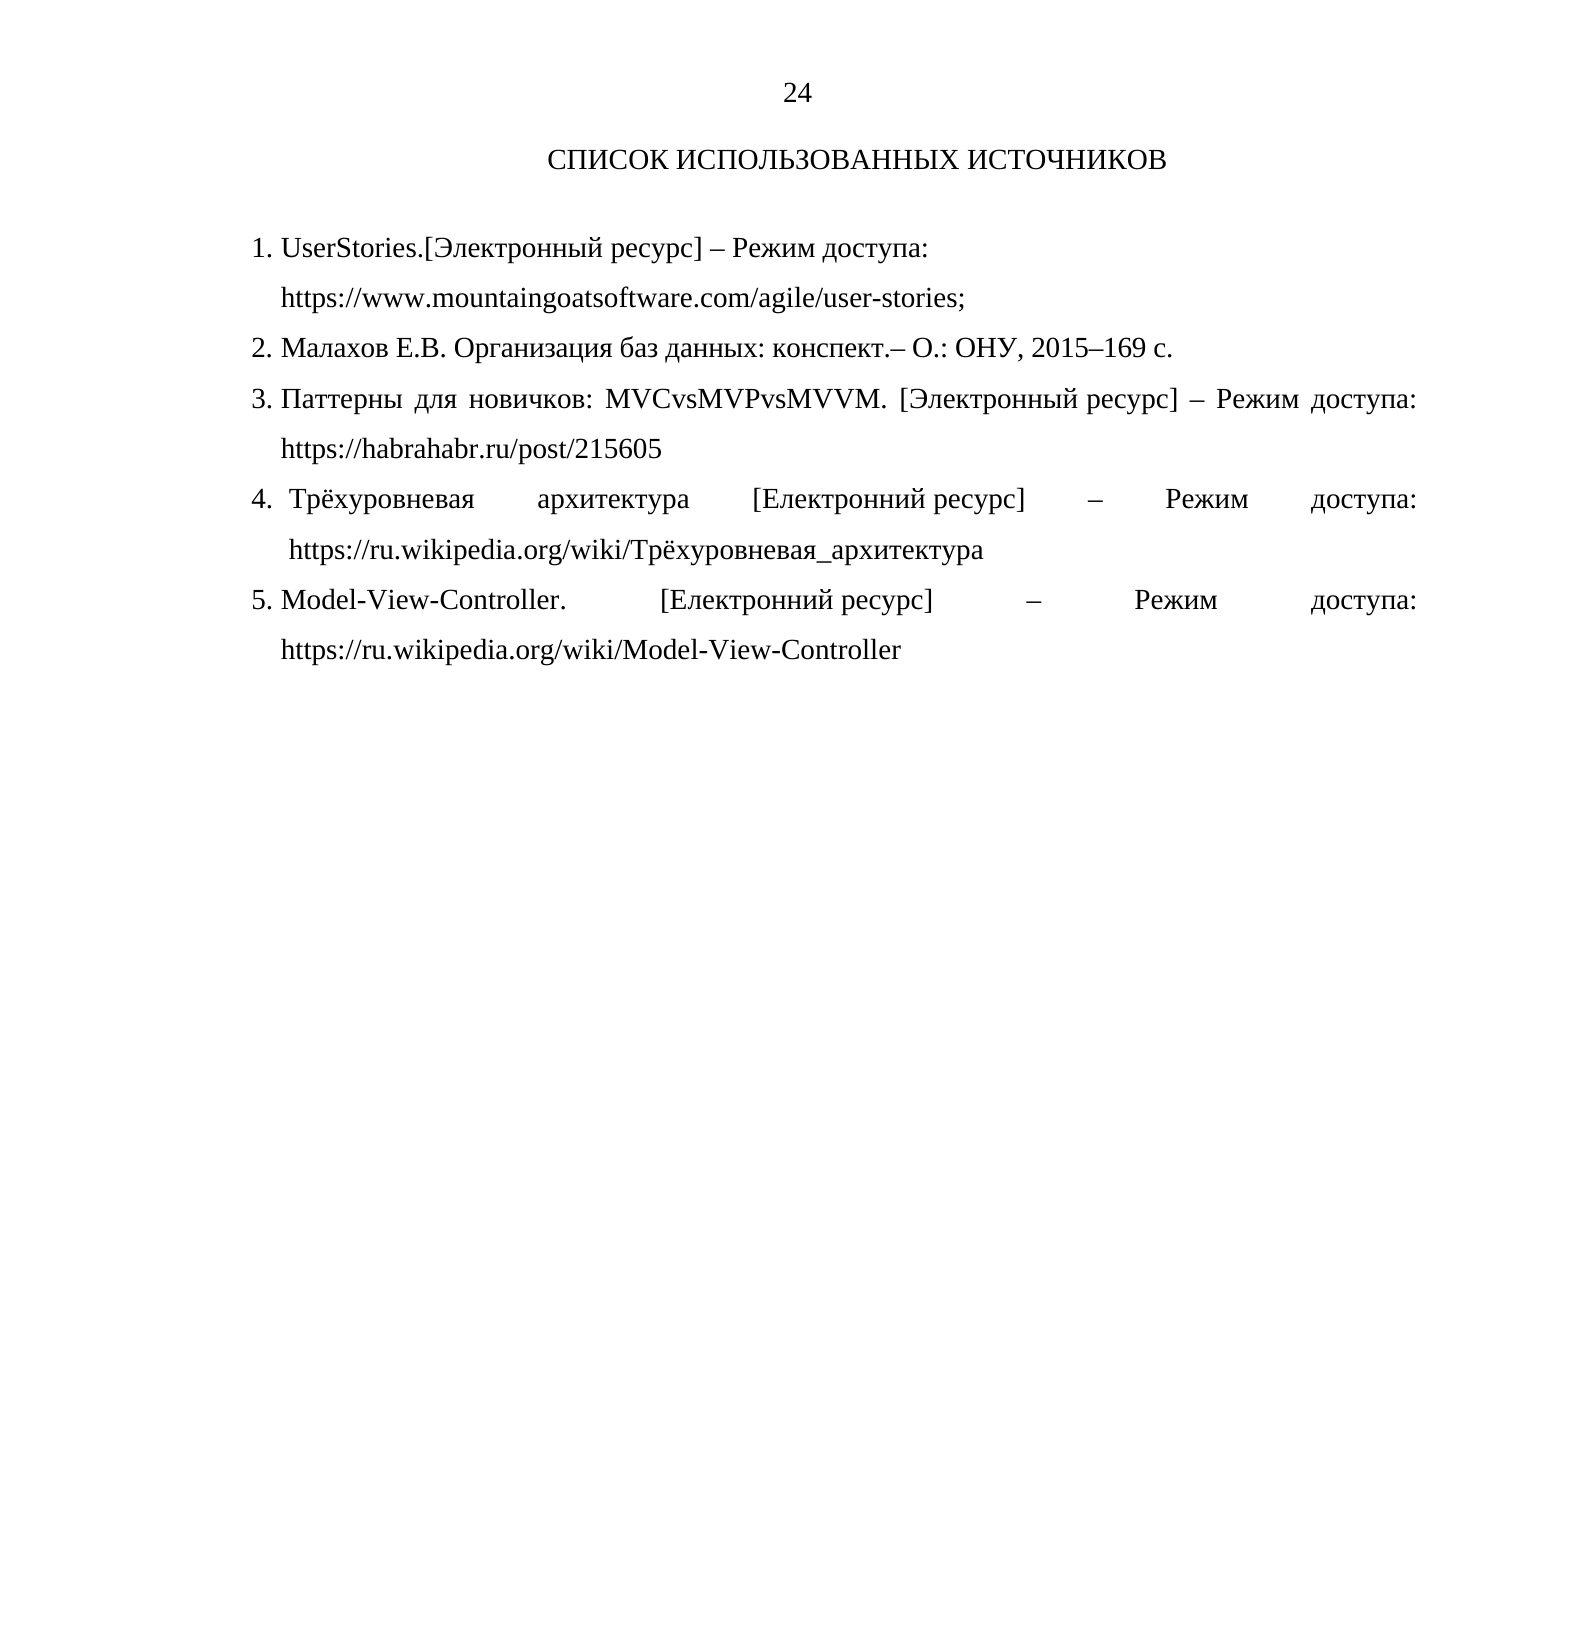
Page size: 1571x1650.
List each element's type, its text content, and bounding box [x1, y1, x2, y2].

list Паттерны для новичков: MVCvsMVPvsMVVM. [Электронный ресурс] – Режим доступа: https://habrahabr.ru/post/215605 [251, 381, 1417, 465]
list Малахов Е.В. Организация баз данных: конспект.– О.: ОНУ, 2015–169 с. [251, 331, 1417, 364]
subtitle СПИСОК ИСПОЛЬЗОВАННЫХ ИСТОЧНИКОВ [297, 142, 1417, 176]
list Трёхуровневая архитектура [Електронний ресурс] – Режим доступа: https://ru.wikipedia.org/wiki/Трёхуровневая_архитектура [251, 481, 1417, 565]
list UserStories.[Электронный ресурс] – Режим доступа: https://www.mountaingoatsoftware.com/agile/user-stories; [251, 230, 1417, 314]
list Model-View-Controller. [Електронний ресурс] – Режим доступа: https://ru.wikipedia.org/wiki/Model-View-Controller [251, 582, 1417, 666]
